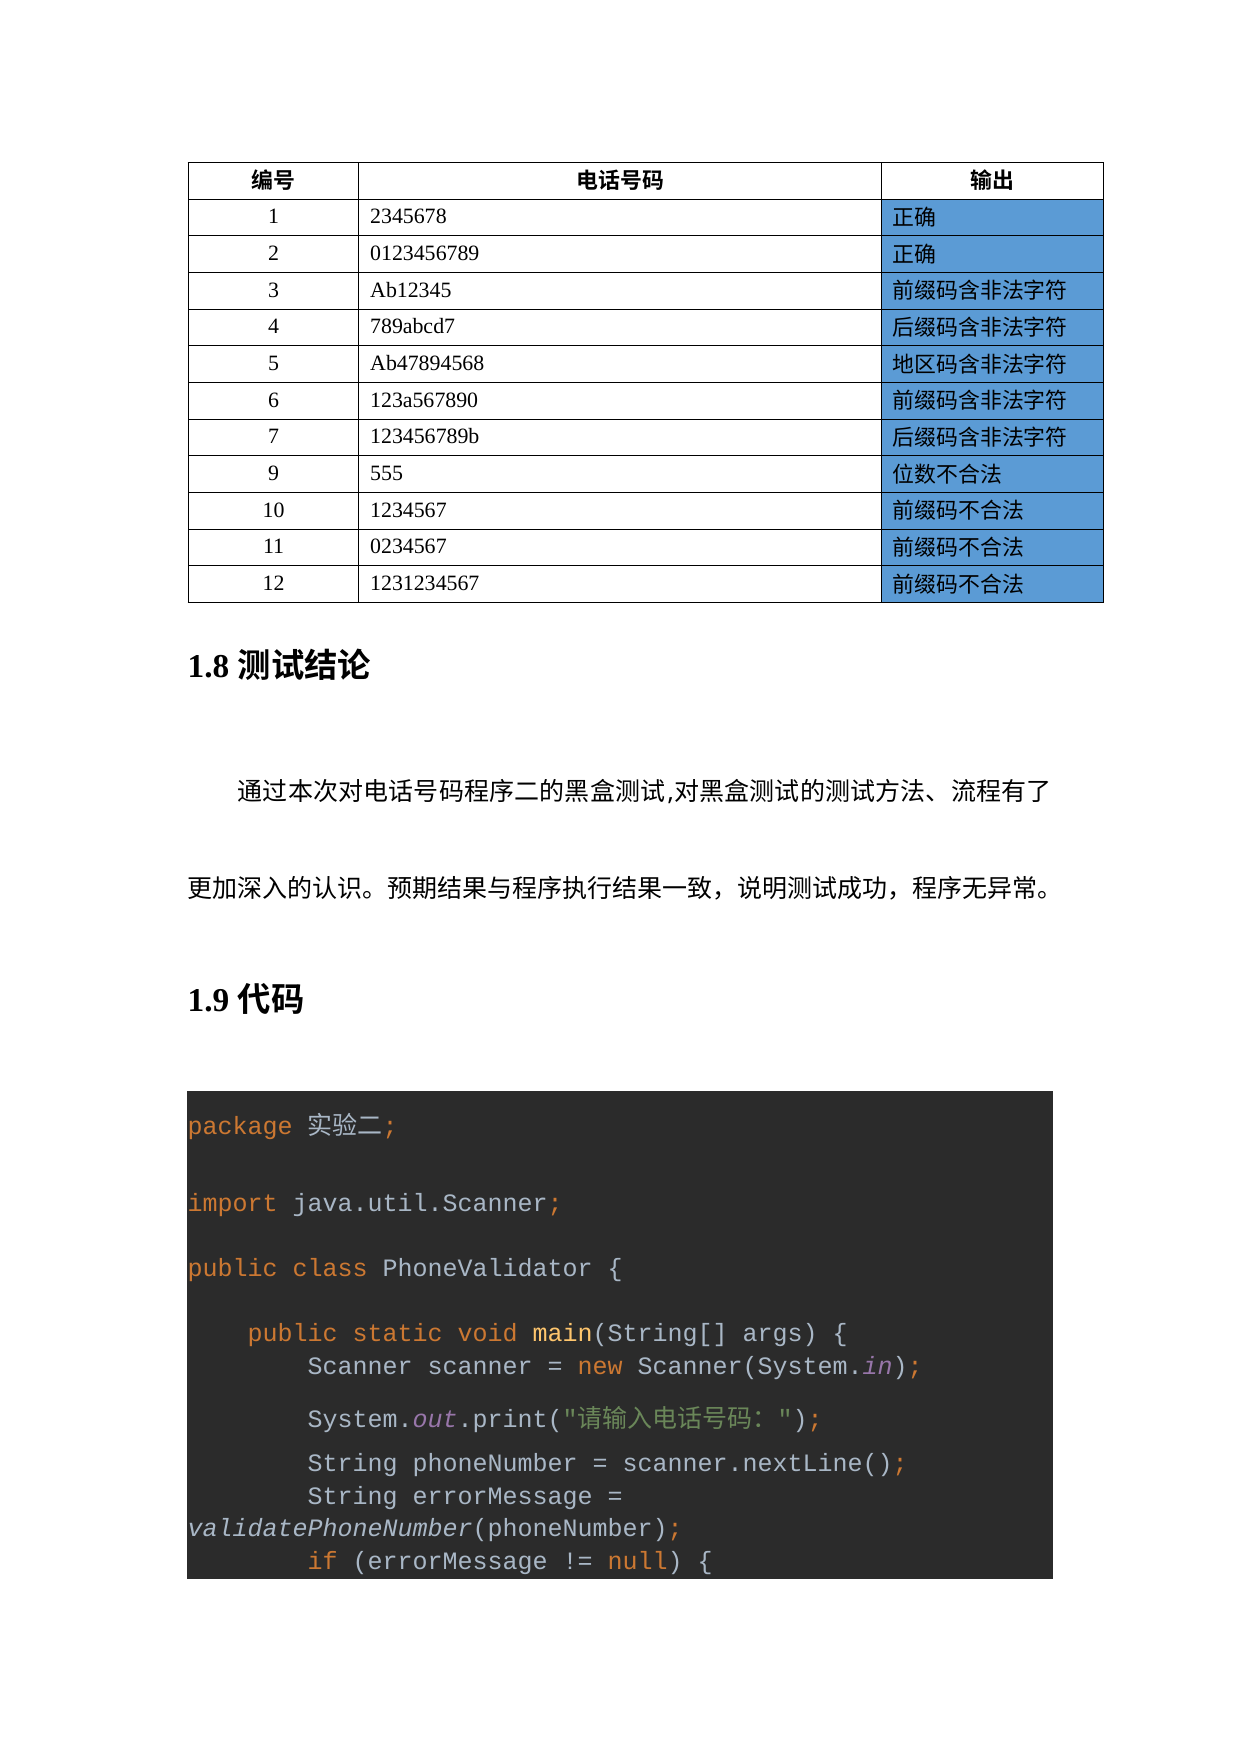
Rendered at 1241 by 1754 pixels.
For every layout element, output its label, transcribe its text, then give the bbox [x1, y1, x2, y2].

table_cell 123456789b [359, 420, 881, 455]
table_cell 11 [189, 530, 358, 565]
table_cell 3 [189, 273, 358, 309]
table_cell 10 [189, 493, 358, 529]
table_cell 后缀码含非法字符 [882, 310, 1103, 345]
table_cell 9 [189, 456, 358, 492]
table_cell Ab12345 [359, 273, 881, 309]
table_cell 6 [189, 383, 358, 419]
table_cell 2 [189, 236, 358, 272]
table_header 实际 输出 [882, 163, 1103, 199]
table_cell 电话号码 [359, 163, 881, 199]
table_cell 4 [189, 310, 358, 345]
table_cell 位数不合法 [882, 456, 1103, 492]
list 通过本次对电话号码程序二的黑盒测试,对黑盒测试的测试方法、流程有了更加深入的认识。预期结果与程序执行结果一致，说明测试成功，程序无异常。 [187, 757, 1053, 919]
subtitle 1.9 代码 [187, 964, 1053, 1029]
table_cell 前缀码含非法字符 [882, 383, 1103, 419]
table_cell 1 [189, 200, 358, 235]
table_cell 789abcd7 [359, 310, 881, 345]
table_cell 地区码含非法字符 [882, 346, 1103, 382]
table_cell 555 [359, 456, 881, 492]
table_cell 正确 [882, 236, 1103, 272]
table_cell 7 [189, 420, 358, 455]
table_cell 1231234567 [359, 566, 881, 602]
table_cell 1234567 [359, 493, 881, 529]
table_cell 前缀码不合法 [882, 530, 1103, 565]
table_cell 123a567890 [359, 383, 881, 419]
subtitle 1.8 测试结论 [187, 630, 1053, 695]
table_cell 后缀码含非法字符 [882, 420, 1103, 455]
table_cell 0234567 [359, 530, 881, 565]
table_cell 2345678 [359, 200, 881, 235]
table_cell 前缀码不合法 [882, 493, 1103, 529]
table_cell 5 [189, 346, 358, 382]
table_cell 前缀码含非法字符 [882, 273, 1103, 309]
table_cell 12 [189, 566, 358, 602]
table_header 测试用例 编号 [189, 163, 358, 199]
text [187, 1091, 1053, 1579]
table_cell Ab47894568 [359, 346, 881, 382]
table_cell 0123456789 [359, 236, 881, 272]
table_cell 正确 [882, 200, 1103, 235]
table_cell 前缀码不合法 [882, 566, 1103, 602]
